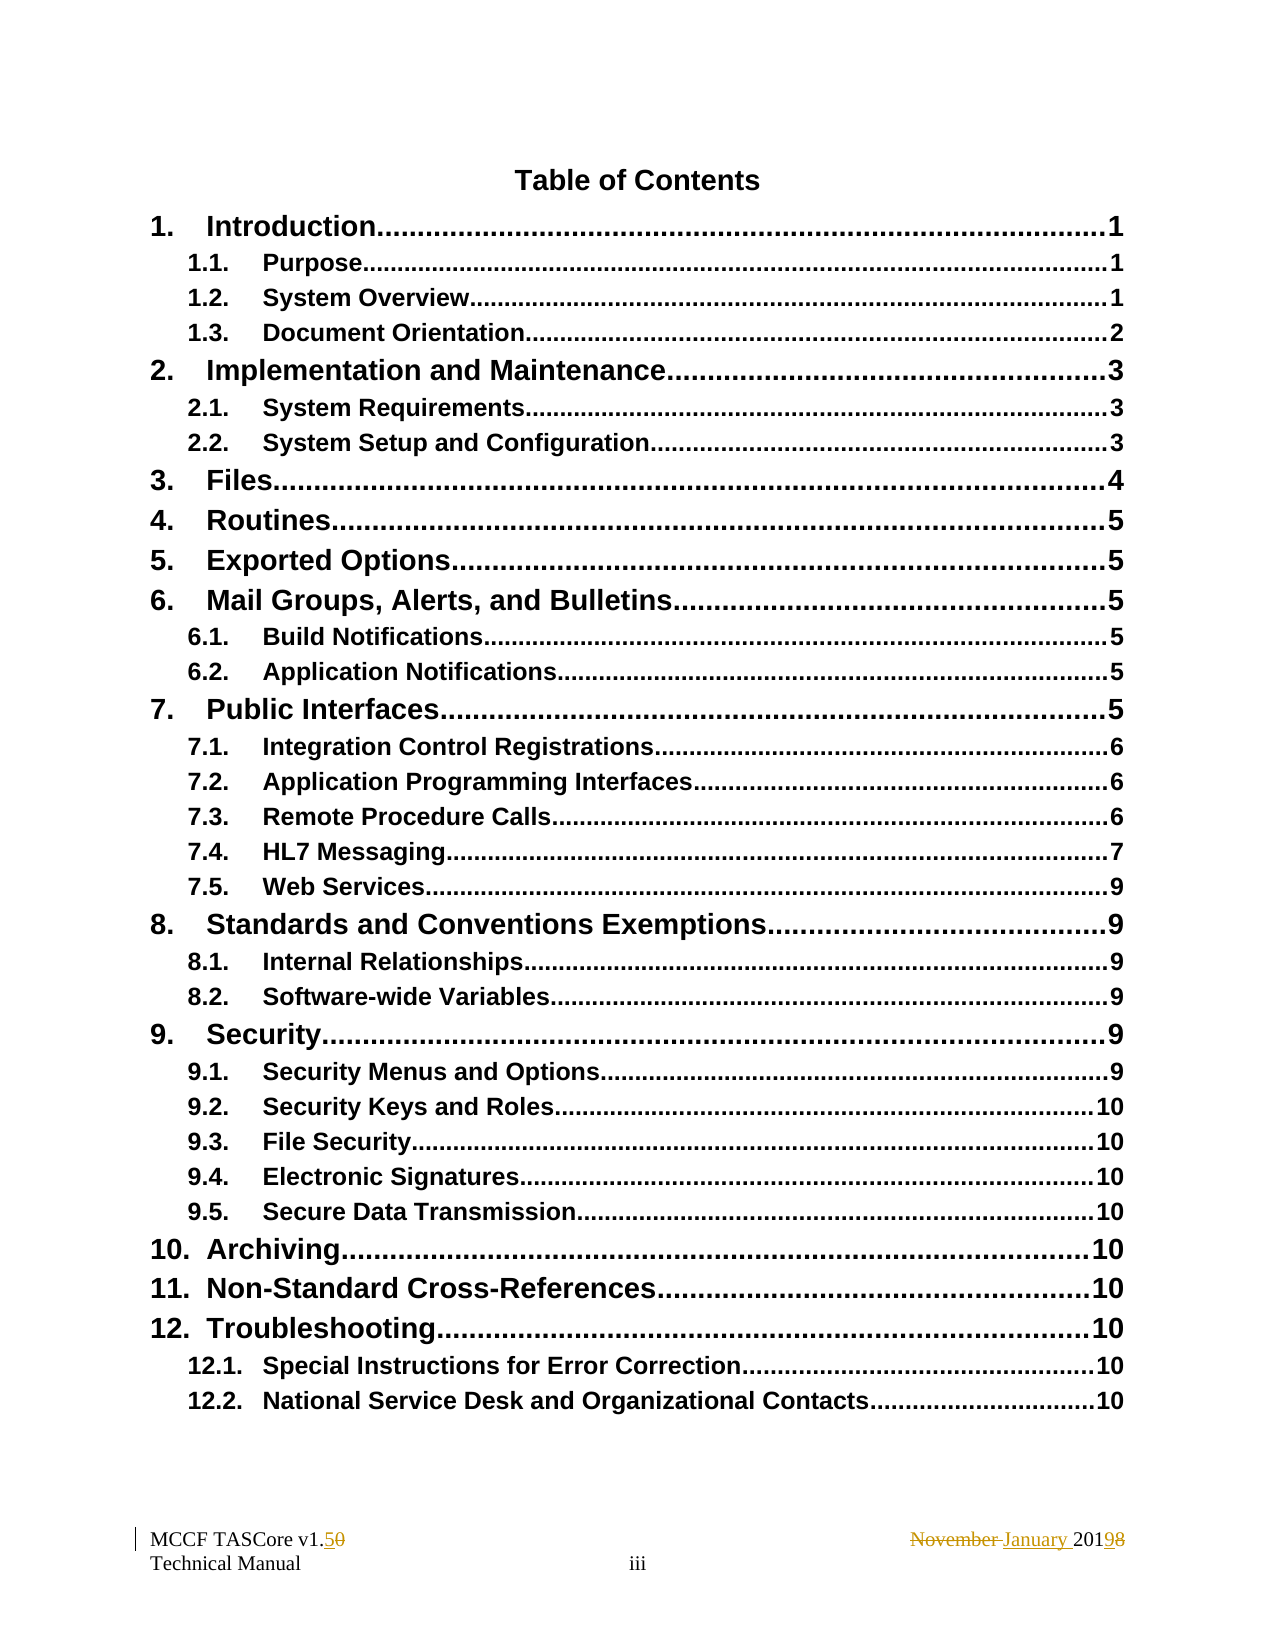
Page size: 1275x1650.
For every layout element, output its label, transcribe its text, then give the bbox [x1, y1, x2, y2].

text 1. Introduction 1 [150, 208, 1125, 242]
text 2. Implementation and Maintenance 3 [150, 353, 1125, 387]
text 7.3. Remote Procedure Calls 6 [187, 802, 1125, 831]
text 7. Public Interfaces 5 [150, 692, 1125, 726]
text 4. Routines 5 [150, 503, 1125, 536]
text 9.1. Security Menus and Options 9 [187, 1057, 1125, 1085]
text 7.1. Integration Control Registrations 6 [187, 732, 1125, 761]
text 2.1. System Requirements 3 [187, 393, 1125, 422]
text 6.1. Build Notifications 5 [187, 622, 1125, 651]
text 8.2. Software-wide Variables 9 [187, 982, 1125, 1011]
text 9.3. File Security 10 [187, 1127, 1125, 1155]
text 1.1. Purpose 1 [187, 248, 1125, 277]
text 6. Mail Groups, Alerts, and Bulletins 5 [150, 582, 1125, 616]
text 12. Troubleshooting 10 [150, 1311, 1125, 1345]
text 9. Security 9 [150, 1017, 1125, 1050]
text 1.2. System Overview 1 [187, 283, 1125, 312]
text 6.2. Application Notifications 5 [187, 657, 1125, 686]
text 7.5. Web Services 9 [187, 872, 1125, 901]
text 8. Standards and Conventions Exemptions 9 [150, 907, 1125, 941]
text 7.2. Application Programming Interfaces 6 [187, 767, 1125, 796]
text 9.5. Secure Data Transmission 10 [187, 1197, 1125, 1225]
text Table of Contents [150, 162, 1125, 196]
text 9.2. Security Keys and Roles 10 [187, 1092, 1125, 1120]
text 9.4. Electronic Signatures 10 [187, 1162, 1125, 1190]
text 12.2. National Service Desk and Organizational Contacts 10 [187, 1386, 1125, 1415]
text 2.2. System Setup and Configuration 3 [187, 428, 1125, 457]
text 5. Exported Options 5 [150, 543, 1125, 576]
text 1.3. Document Orientation 2 [187, 318, 1125, 347]
text 12.1. Special Instructions for Error Correction 10 [187, 1351, 1125, 1380]
text 8.1. Internal Relationships 9 [187, 947, 1125, 976]
text 10. Archiving 10 [150, 1232, 1125, 1265]
text 11. Non-Standard Cross-References 10 [150, 1271, 1125, 1305]
text 3. Files 4 [150, 463, 1125, 497]
text 7.4. HL7 Messaging 7 [187, 837, 1125, 866]
